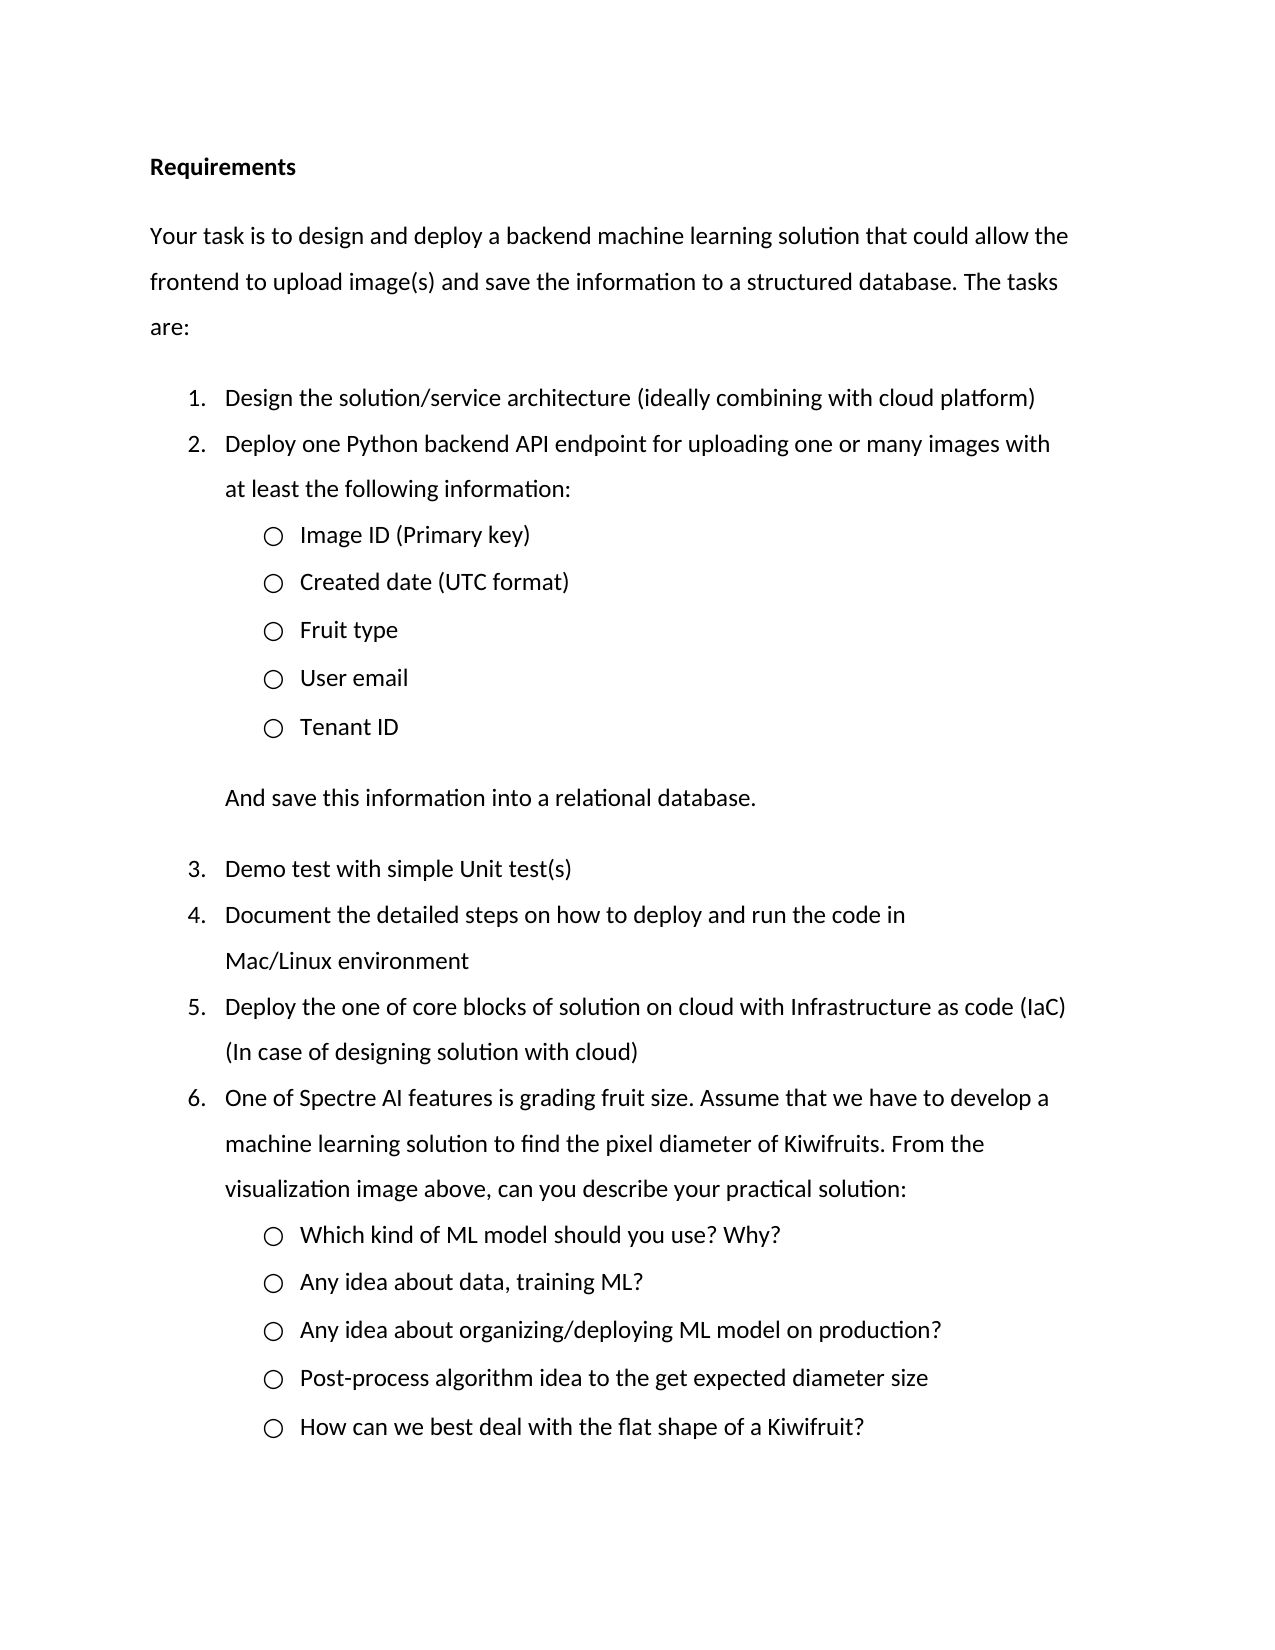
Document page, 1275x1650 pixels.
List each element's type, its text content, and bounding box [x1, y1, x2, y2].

list User email [262, 660, 1125, 694]
list Deploy the one of core blocks of solution on cloud with Infrastructure as code (IaC) (In case of designing solution with cloud) [187, 991, 1097, 1067]
list Which kind of ML model should you use? Why? [262, 1219, 1125, 1250]
list Post-process algorithm idea to the get expected diameter size [262, 1360, 1125, 1394]
list Deploy one Python backend API endpoint for uploading one or many images with at least the following information: [187, 428, 1075, 504]
text And save this information into a relational database. [225, 783, 1125, 813]
list Any idea about data, training ML? [262, 1264, 1125, 1298]
list Image ID (Primary key) [262, 519, 1125, 550]
list How can we best deal with the flat shape of a Kiwifruit? [262, 1408, 1125, 1442]
list Tenant ID [262, 708, 1125, 742]
list Demo test with simple Unit test(s) [187, 853, 1125, 884]
list Any idea about organizing/deploying ML model on production? [262, 1312, 1125, 1346]
text Your task is to design and deploy a backend machine learning solution that could allow the frontend to upload image(s) and save the information to a structured database. The tasks are: [150, 220, 1100, 342]
list Fruit type [262, 612, 1125, 646]
list Design the solution/service architecture (ideally combining with cloud platform) [187, 382, 1125, 413]
list One of Spectre AI features is grading fruit size. Assume that we have to develop a machine learning solution to find the pixel diameter of Kiwifruits. From the visualization image above, can you describe your practical solution: [187, 1082, 1114, 1204]
list Created date (UTC format) [262, 564, 1125, 598]
list Document the detailed steps on how to deploy and run the code in Mac/Linux environment [187, 899, 1017, 976]
